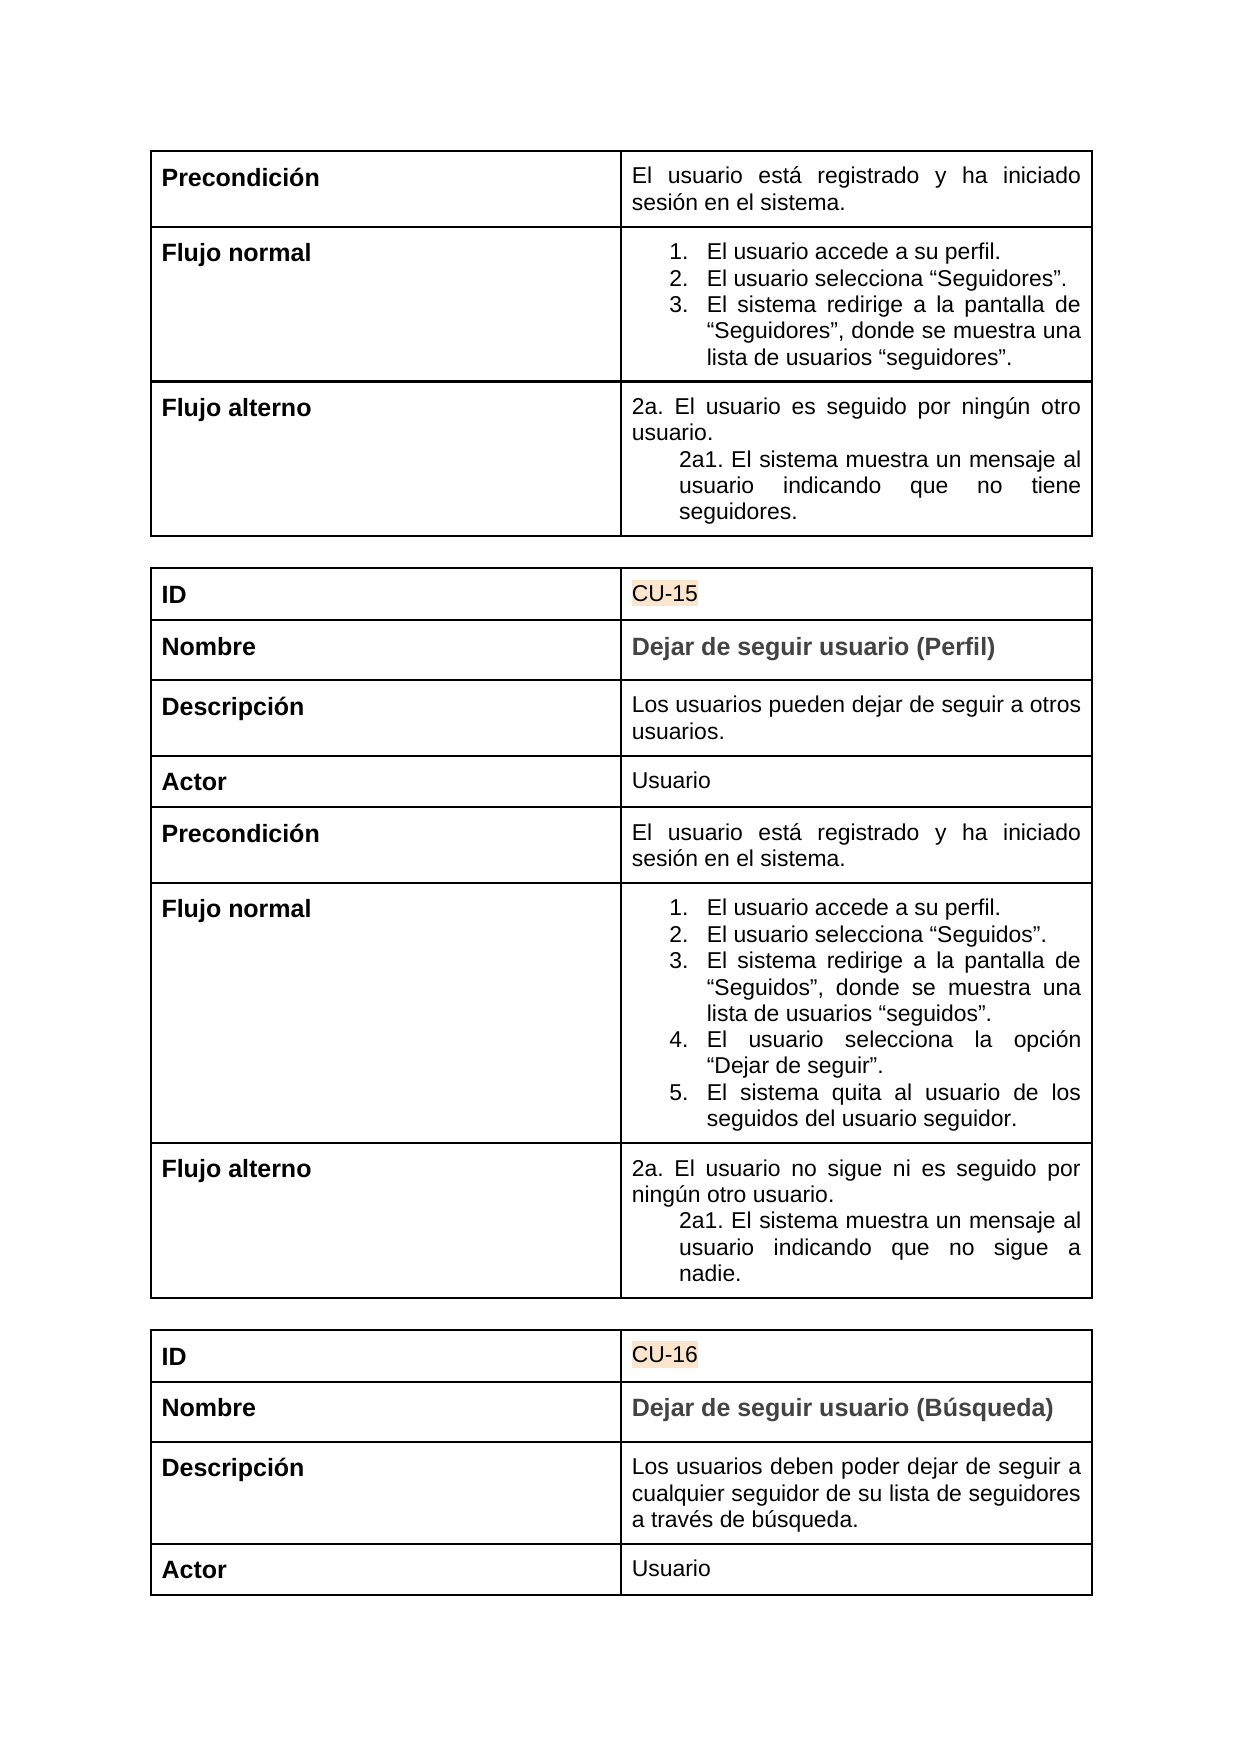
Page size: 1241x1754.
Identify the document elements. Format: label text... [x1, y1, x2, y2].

table_cell Actor [152, 1545, 620, 1594]
table_cell Flujo normal [152, 228, 620, 380]
table_cell Descripción [152, 1443, 620, 1543]
table_cell 2a. El usuario es seguido por ningún otro usuario. 2a1. El sistema muestra un mensaje al usuario indicando que no tiene seguidores. [622, 383, 1091, 535]
table_cell Actor [152, 757, 620, 806]
table_cell Flujo alterno [152, 1144, 620, 1297]
table_header CU-15 [622, 569, 1091, 619]
table_cell Nombre [152, 621, 620, 679]
table_header ID [152, 1331, 620, 1381]
table_cell 2a. El usuario no sigue ni es seguido por ningún otro usuario. 2a1. El sistema muestra un mensaje al usuario indicando que no sigue a nadie. [622, 1144, 1091, 1297]
table_cell Precondición [152, 808, 620, 882]
table_cell Nombre [152, 1383, 620, 1441]
table_cell Usuario [622, 1545, 1091, 1594]
table_header ID [152, 569, 620, 619]
table_cell Dejar de seguir usuario (Perfil) [622, 621, 1091, 679]
table_cell El usuario está registrado y ha iniciado sesión en el sistema. [622, 152, 1091, 226]
table_cell Flujo normal [152, 884, 620, 1142]
table_cell El usuario está registrado y ha iniciado sesión en el sistema. [622, 808, 1091, 882]
table_cell Dejar de seguir usuario (Búsqueda) [622, 1383, 1091, 1441]
table_cell Usuario [622, 757, 1091, 806]
table_cell Precondición [152, 152, 620, 226]
table_cell El usuario accede a su perfil. El usuario selecciona “Seguidores”. El sistema redirige a la pantalla de “Seguidores”, donde se muestra una lista de usuarios “seguidores”. [622, 228, 1091, 380]
table_cell El usuario accede a su perfil. El usuario selecciona “Seguidos”. El sistema redirige a la pantalla de “Seguidos”, donde se muestra una lista de usuarios “seguidos”. El usuario selecciona la opción “Dejar de seguir”. El sistema quita al usuario de los seguidos del usuario seguidor. [622, 884, 1091, 1142]
table_cell Descripción [152, 681, 620, 754]
table_cell Los usuarios pueden dejar de seguir a otros usuarios. [622, 681, 1091, 754]
table_cell Flujo alterno [152, 383, 620, 535]
table_cell Los usuarios deben poder dejar de seguir a cualquier seguidor de su lista de seguidores a través de búsqueda. [622, 1443, 1091, 1543]
table_header CU-16 [622, 1331, 1091, 1381]
